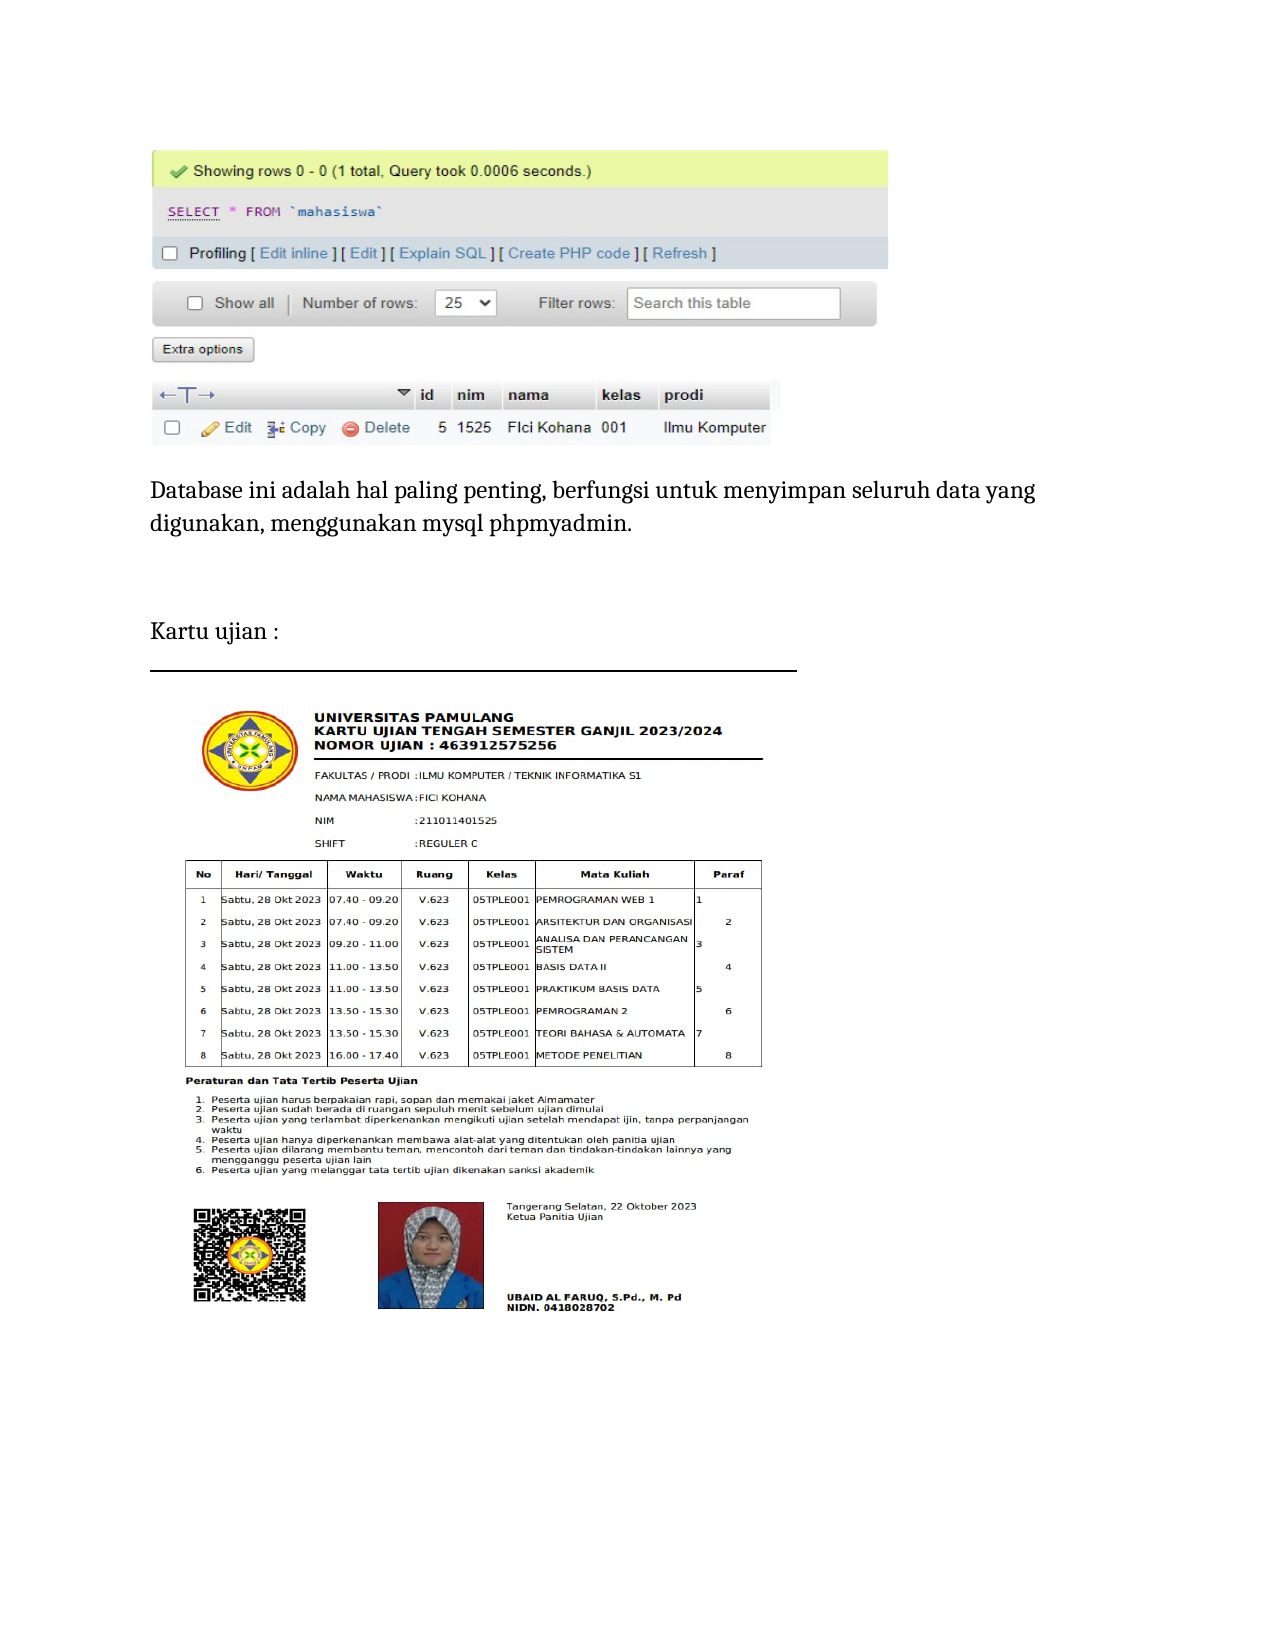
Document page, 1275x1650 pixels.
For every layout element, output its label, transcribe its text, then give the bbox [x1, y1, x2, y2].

text Database ini adalah hal paling penting, berfungsi untuk menyimpan seluruh data yang digunakan, menggunakan mysql phpmyadmin. [150, 476, 1125, 538]
picture [150, 150, 889, 452]
picture [150, 670, 797, 1436]
text Kartu ujian : [150, 617, 1125, 646]
